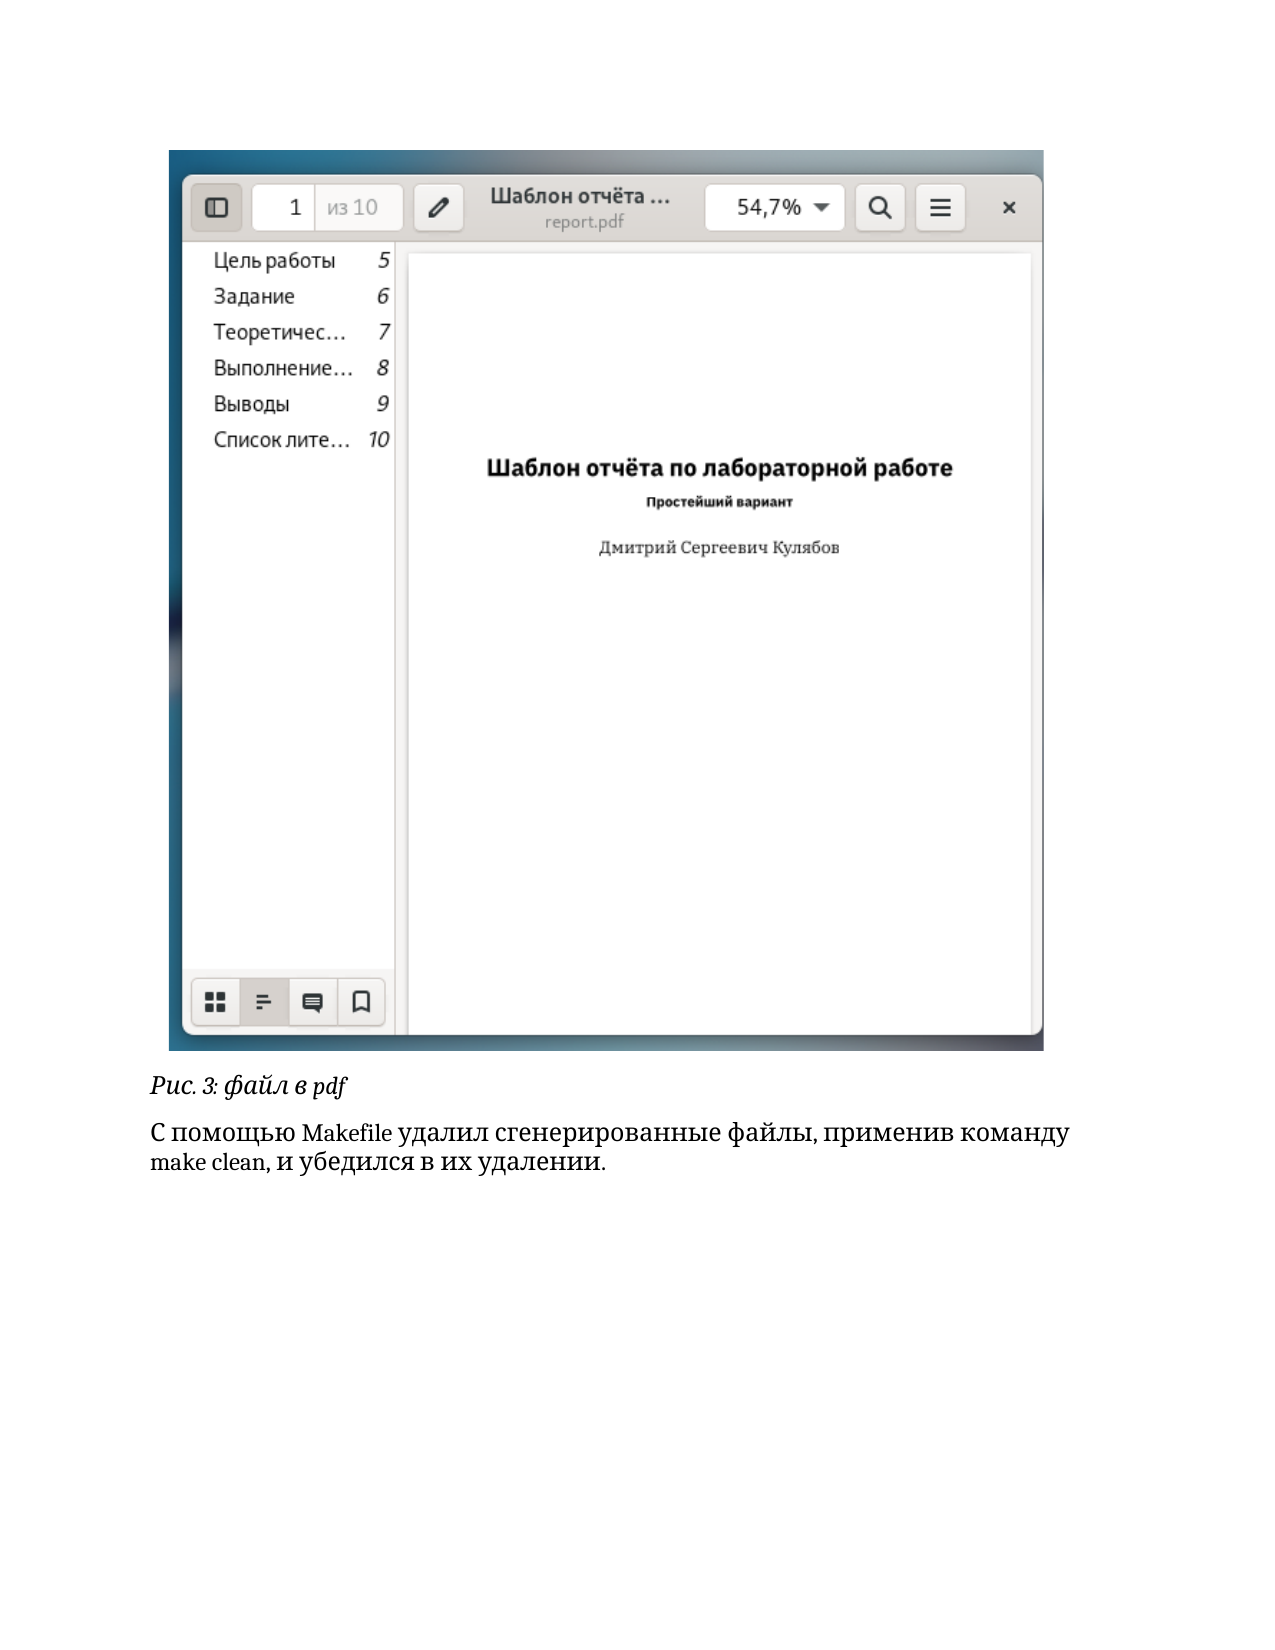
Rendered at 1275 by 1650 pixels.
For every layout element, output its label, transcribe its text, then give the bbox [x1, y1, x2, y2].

text Рис. 3: файл в pdf [150, 1072, 1125, 1100]
picture [168, 150, 1044, 1051]
text С помощью Makefile удалил сгенерированные файлы, применив команду make clean, и убедился в их удалении. [150, 1119, 1125, 1177]
